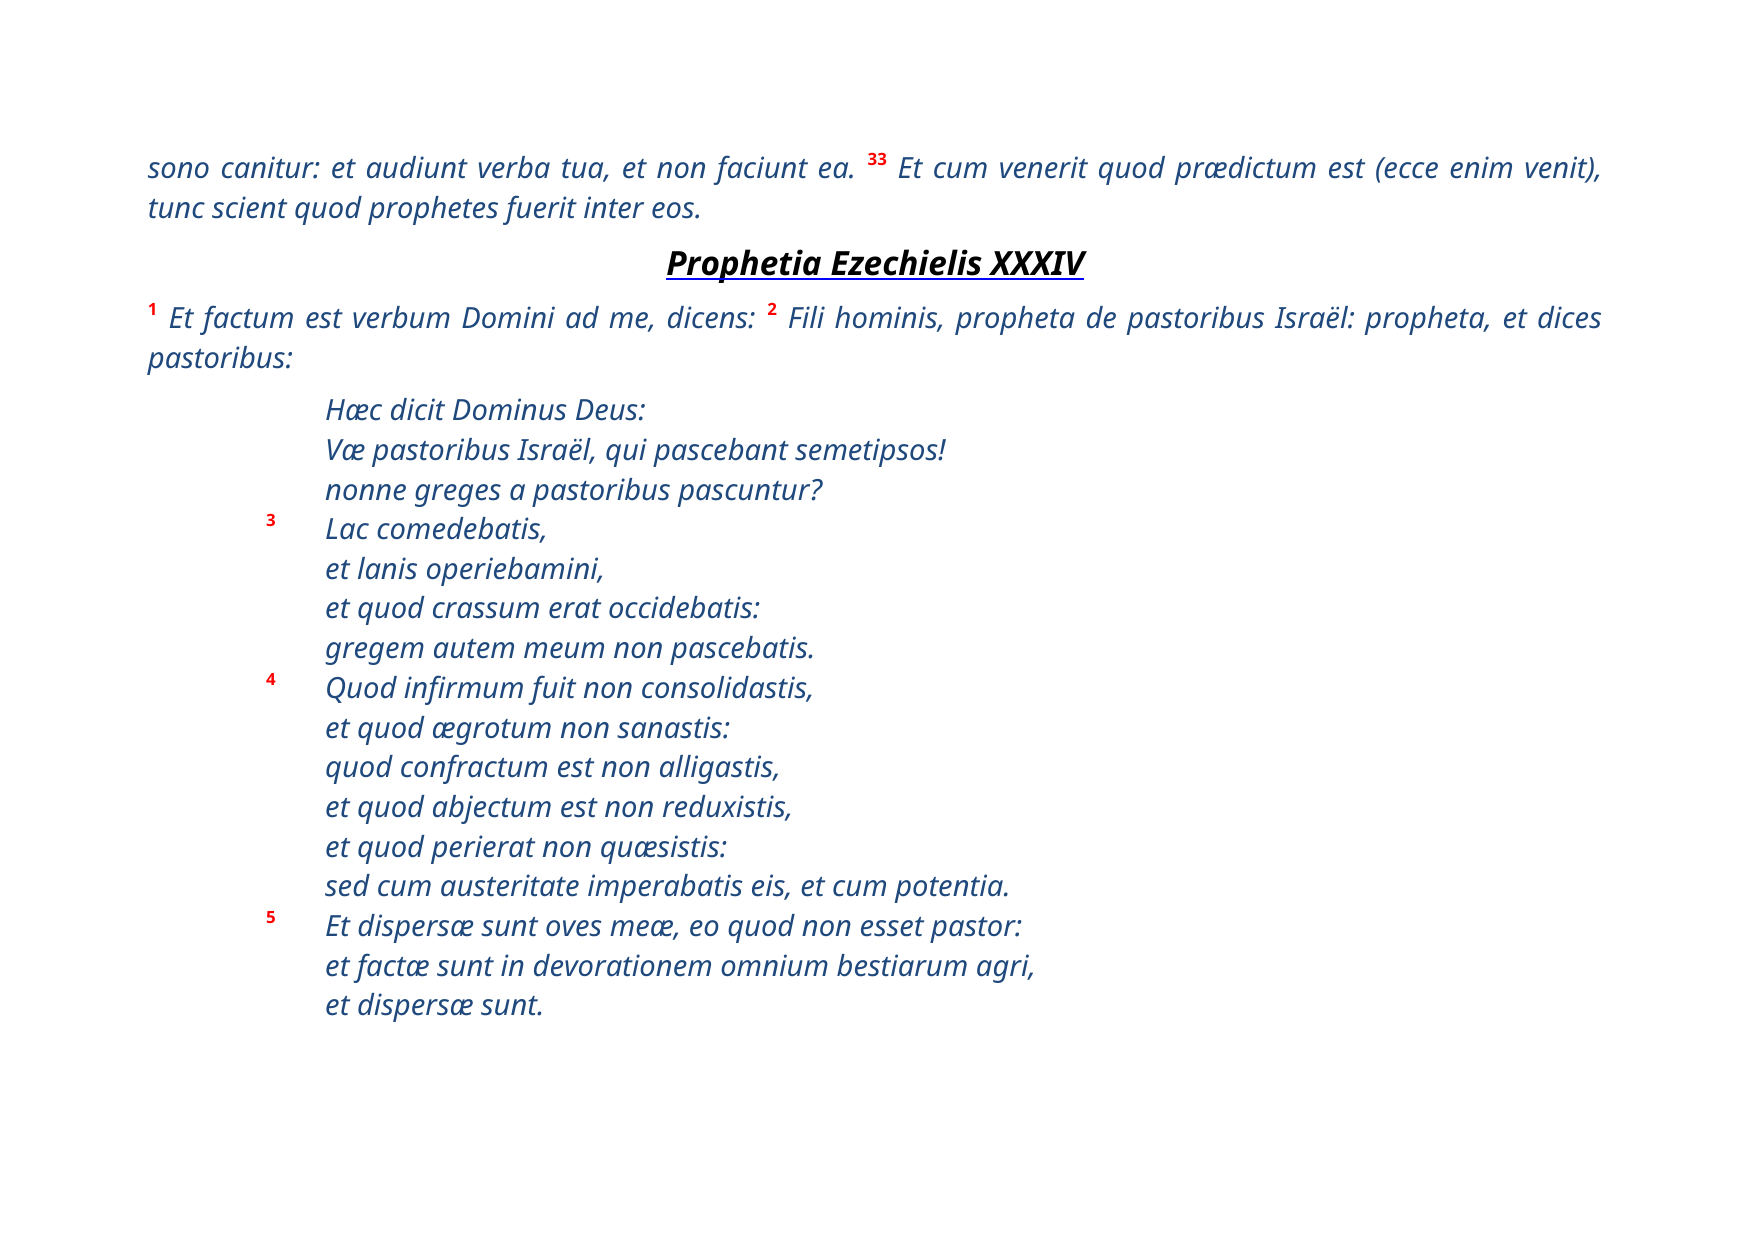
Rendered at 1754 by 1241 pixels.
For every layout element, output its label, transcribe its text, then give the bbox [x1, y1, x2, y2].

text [148, 148, 1606, 227]
text 3 Lac comedebatis, et lanis operiebamini, et quod crassum erat occidebatis: gregem autem meum non pascebatis. [266, 508, 1488, 667]
text Hæc dicit Dominus Deus: Væ pastoribus Israël, qui pascebant semetipsos! nonne greges a pastoribus pascuntur? [266, 389, 1488, 508]
text 1 Et factum est verbum Domini ad me, dicens: 2 Fili hominis, propheta de pastoribus Israël: propheta, et dices pastoribus: [148, 297, 1606, 377]
text Prophetia Ezechielis XXXIV [148, 239, 1606, 285]
text 4 Quod infirmum fuit non consolidastis, et quod ægrotum non sanastis: quod confractum est non alligastis, et quod abjectum est non reduxistis, et quod perierat non quæsistis: sed cum austeritate imperabatis eis, et cum potentia. [266, 667, 1488, 905]
text 5 Et dispersæ sunt oves meæ, eo quod non esset pastor: et factæ sunt in devorationem omnium bestiarum agri, et dispersæ sunt. [266, 905, 1488, 1024]
